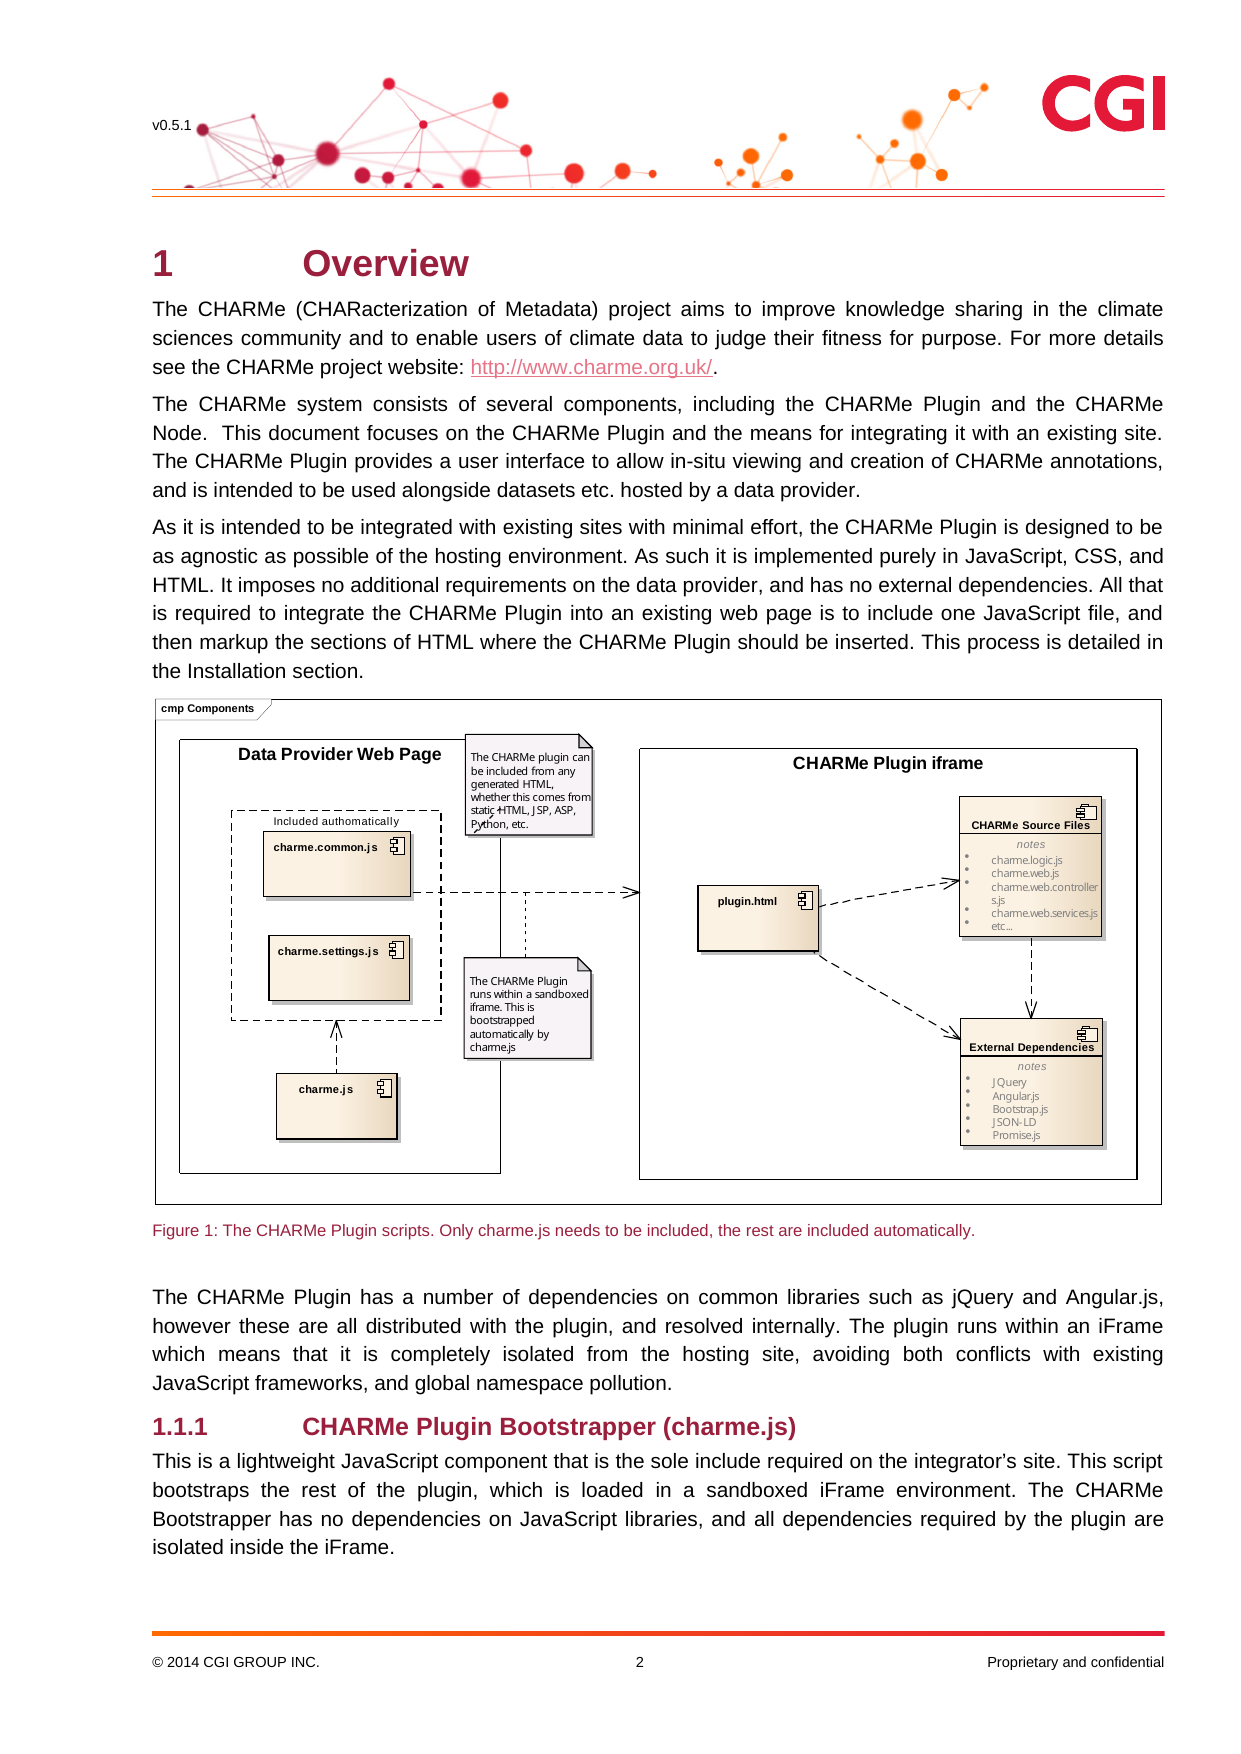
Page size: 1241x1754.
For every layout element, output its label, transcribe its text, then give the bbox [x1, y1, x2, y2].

subtitle CHARMe Plugin Bootstrapper (charme.js) [152, 1412, 1165, 1441]
text The CHARMe Plugin has a number of dependencies on common libraries such as jQuery and Angular.js, however these are all distributed with the plugin, and resolved internally. The plugin runs within an iFrame which means that it is completely isolated from the hosting site, avoiding both conflicts with existing JavaScript frameworks, and global namespace pollution. [152, 1285, 1165, 1395]
text This is a lightweight JavaScript component that is the sole include required on the integrator’s site. This script bootstraps the rest of the plugin, which is loaded in a sandboxed iFrame environment. The CHARMe Bootstrapper has no dependencies on JavaScript libraries, and all dependencies required by the plugin are isolated inside the iFrame. [152, 1449, 1165, 1559]
text The CHARMe system consists of several components, including the CHARMe Plugin and the CHARMe Node. This document focuses on the CHARMe Plugin and the means for integrating it with an existing site. The CHARMe Plugin provides a user interface to allow in-situ viewing and creation of CHARMe annotations, and is intended to be used alongside datasets etc. hosted by a data provider. [152, 392, 1165, 502]
subtitle Overview [152, 241, 1165, 284]
picture [152, 0, 1165, 188]
text Figure 1: The CHARMe Plugin scripts. Only charme.js needs to be included, the rest are included automatically. [152, 1221, 1165, 1240]
text As it is intended to be integrated with existing sites with minimal effort, the CHARMe Plugin is designed to be as agnostic as possible of the hosting environment. As such it is implemented purely in JavaScript, CSS, and HTML. It imposes no additional requirements on the data provider, and has no external dependencies. All that is required to integrate the CHARMe Plugin into an existing web page is to include one JavaScript file, and then markup the sections of HTML where the CHARMe Plugin should be inserted. This process is detailed in the Installation section. [152, 515, 1165, 683]
text The CHARMe (CHARacterization of Metadata) project aims to improve knowledge sharing in the climate sciences community and to enable users of climate data to judge their fitness for purpose. For more details see the CHARMe project website: http://www.charme.org.uk/. [152, 297, 1165, 378]
